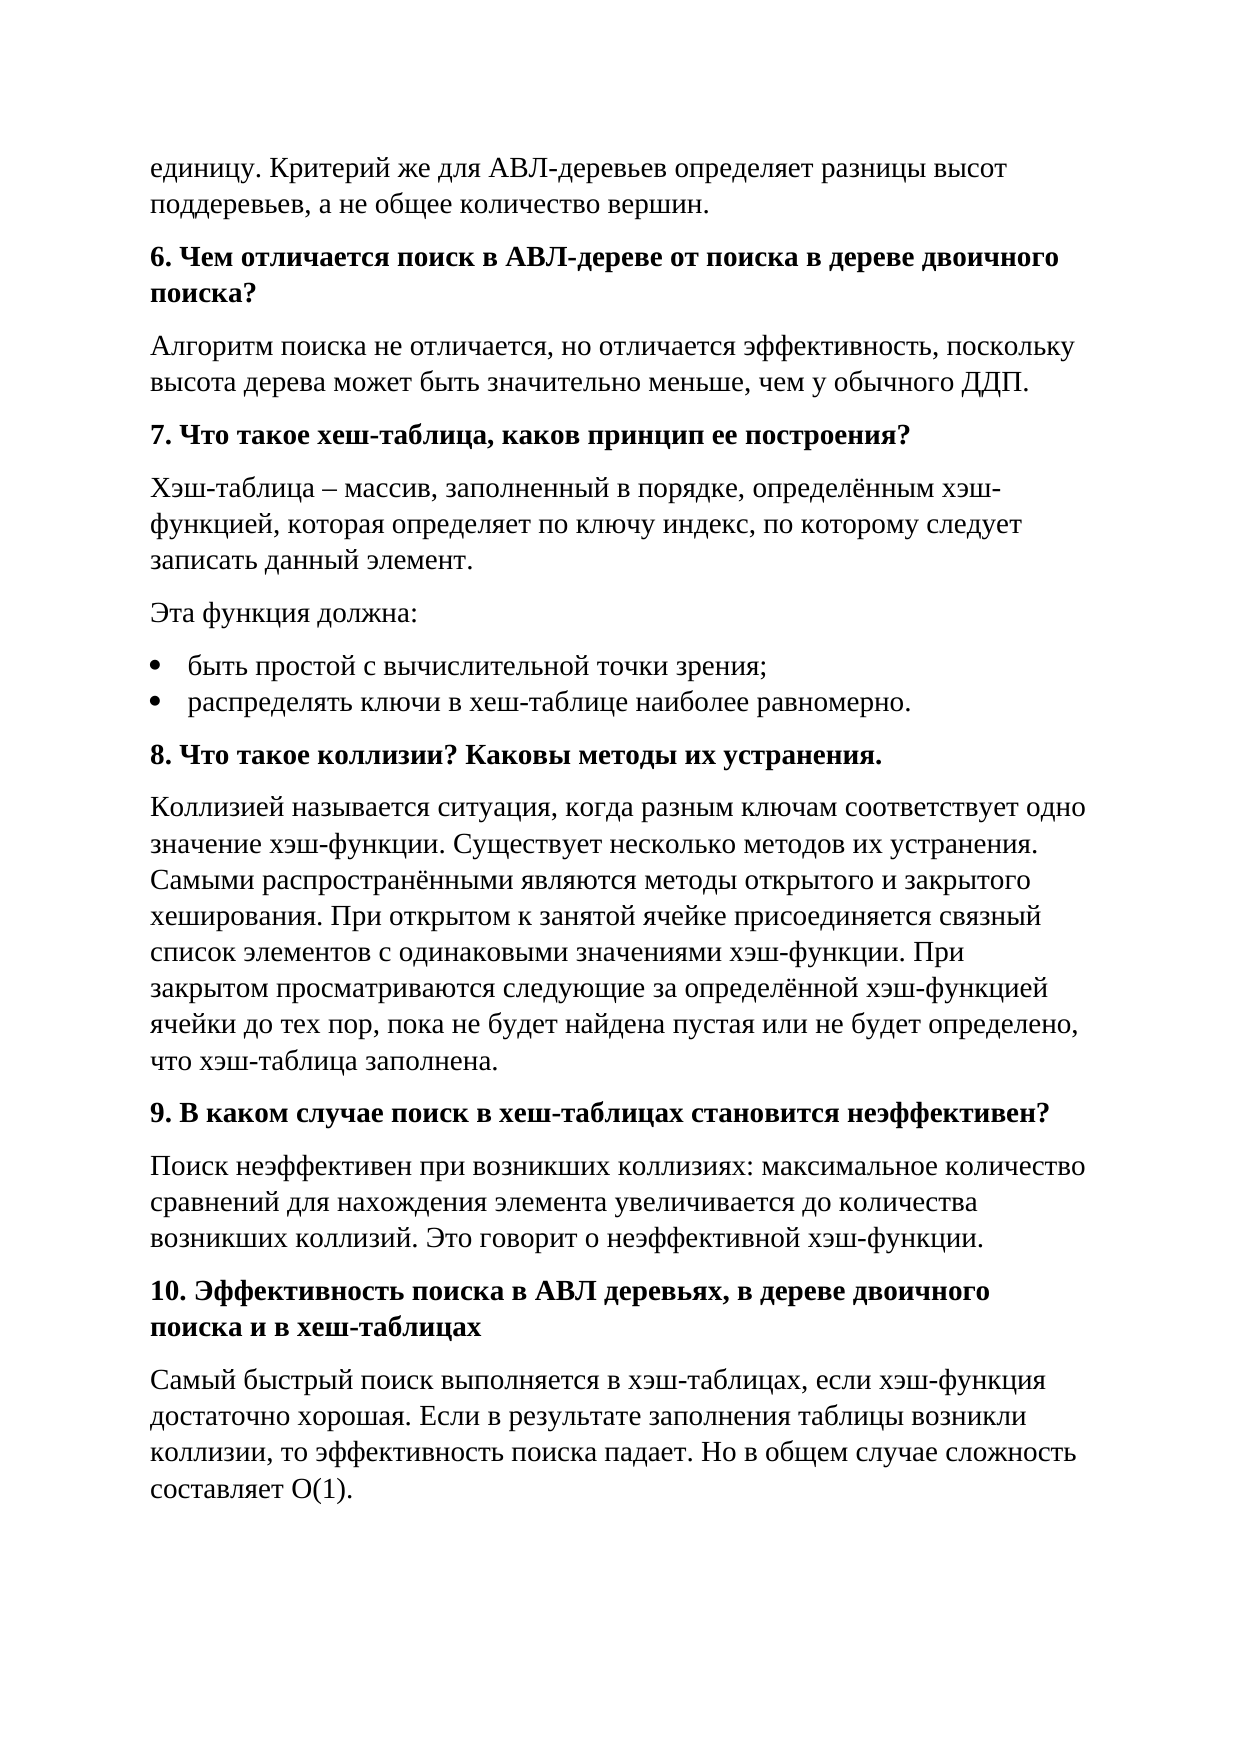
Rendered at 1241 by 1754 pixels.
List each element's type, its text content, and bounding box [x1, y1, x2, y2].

list быть простой с вычислительной точки зрения; [150, 648, 1090, 681]
text 8. Что такое коллизии? Каковы методы их устранения. [150, 737, 1090, 770]
text 6. Чем отличается поиск в АВЛ-дереве от поиска в дереве двоичного поиска? [150, 239, 1090, 309]
text Поиск неэффективен при возникших коллизиях: максимальное количество сравнений для нахождения элемента увеличивается до количества возникших коллизий. Это говорит о неэффективной хэш-функции. [150, 1148, 1090, 1254]
text Самый быстрый поиск выполняется в хэш-таблицах, если хэш-функция достаточно хорошая. Если в результате заполнения таблицы возникли коллизии, то эффективность поиска падает. Но в общем случае сложность составляет O(1). [150, 1362, 1090, 1504]
text 9. В каком случае поиск в хеш-таблицах становится неэффективен? [150, 1095, 1090, 1129]
text Коллизией называется ситуация, когда разным ключам соответствует одно значение хэш-функции. Существует несколько методов их устранения. Самыми распространёнными являются методы открытого и закрытого хеширования. При открытом к занятой ячейке присоединяется связный список элементов с одинаковыми значениями хэш-функции. При закрытом просматриваются следующие за определённой хэш-функцией ячейки до тех пор, пока не будет найдена пустая или не будет определено, что хэш-таблица заполнена. [150, 789, 1090, 1076]
text 10. Эффективность поиска в АВЛ деревьях, в дереве двоичного поиска и в хеш-таблицах [150, 1273, 1090, 1343]
list распределять ключи в хеш-таблице наиболее равномерно. [150, 684, 1090, 717]
text 7. Что такое хеш-таблица, каков принцип ее построения? [150, 417, 1090, 450]
text Эта функция должна: [150, 595, 1090, 628]
text Алгоритм поиска не отличается, но отличается эффективность, поскольку высота дерева может быть значительно меньше, чем у обычного ДДП. [150, 328, 1090, 398]
text Хэш-таблица – массив, заполненный в порядке, определённым хэш-функцией, которая определяет по ключу индекс, по которому следует записать данный элемент. [150, 470, 1090, 576]
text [150, 150, 1090, 220]
